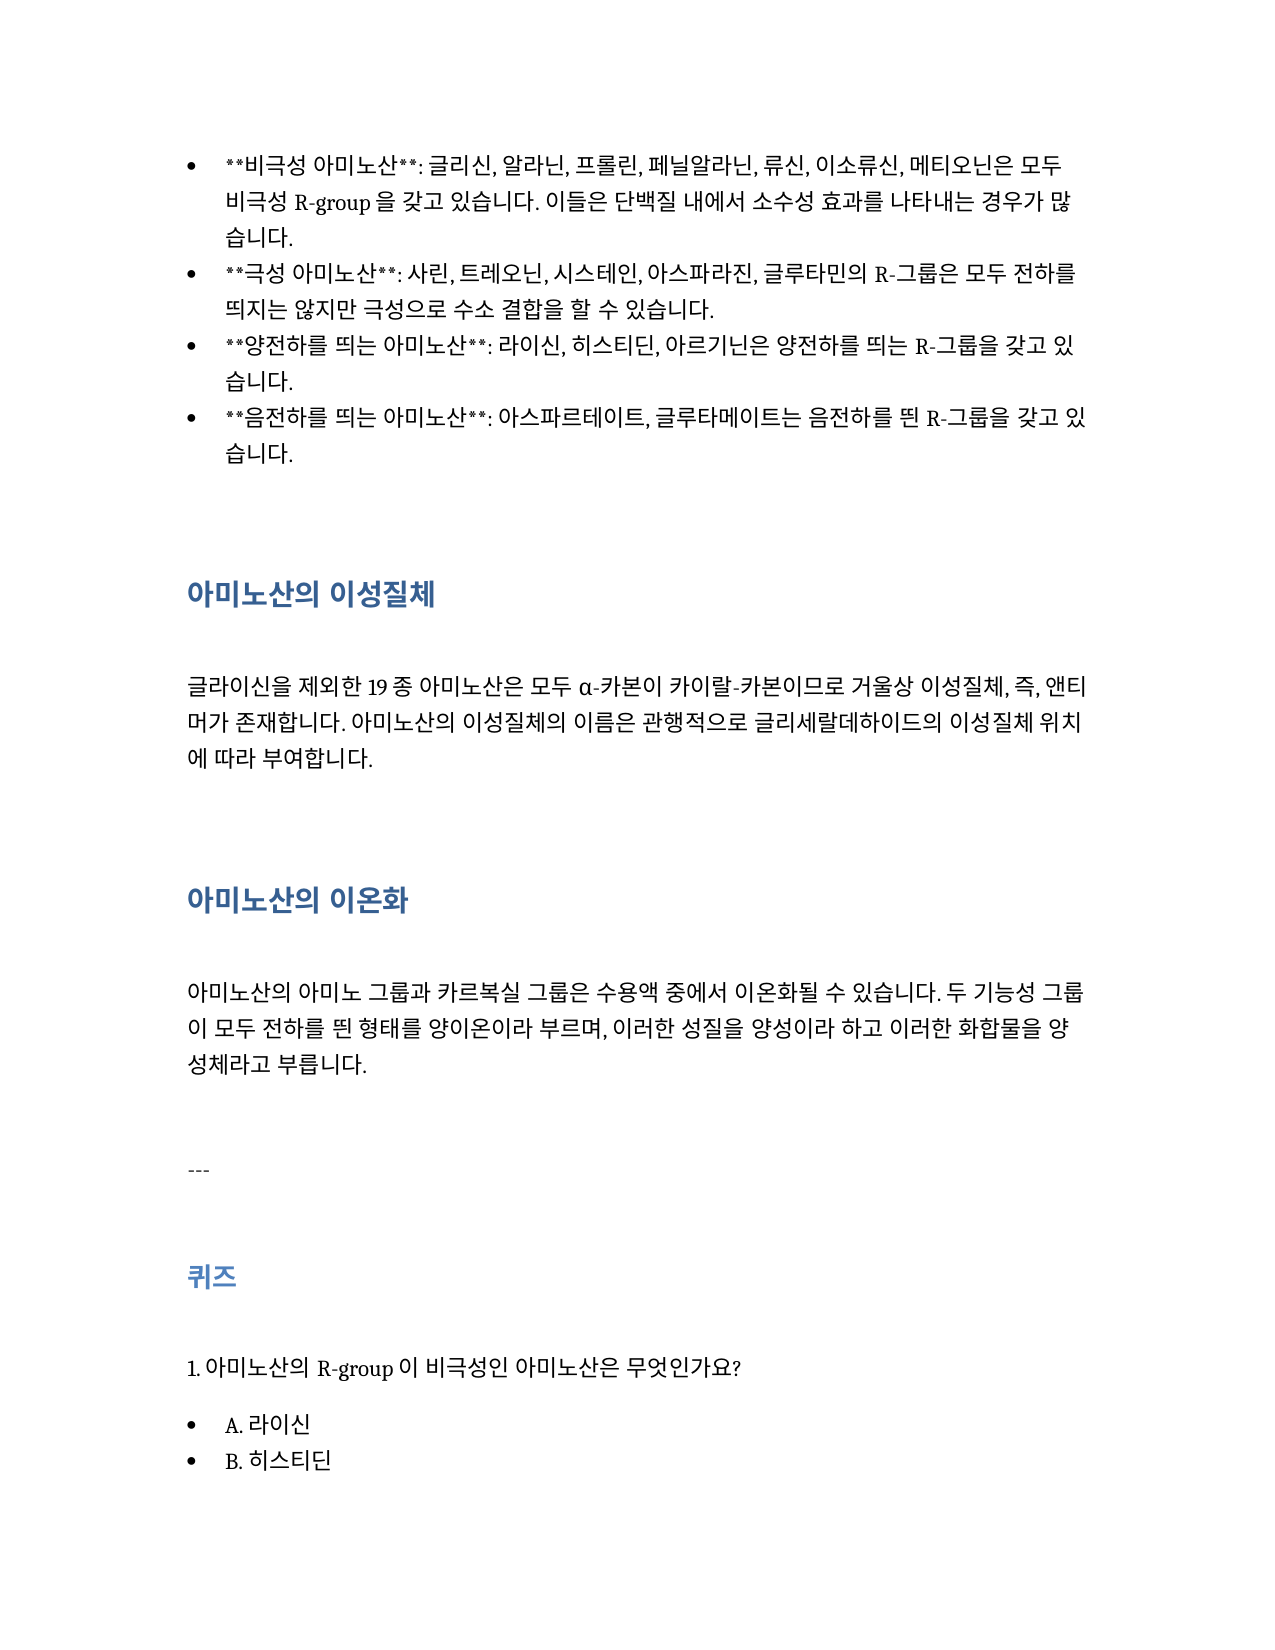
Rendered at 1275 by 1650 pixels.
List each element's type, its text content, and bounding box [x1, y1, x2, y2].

subtitle 아미노산의 이온화 [187, 880, 1087, 920]
list A. 라이신 [187, 1409, 1087, 1440]
list B. 히스티딘 [187, 1444, 1087, 1476]
subtitle 퀴즈 [187, 1258, 1087, 1295]
text 1. 아미노산의 R-group이 비극성인 아미노산은 무엇인가요? [187, 1352, 1087, 1383]
subtitle 아미노산의 이성질체 [187, 574, 1087, 614]
list **극성 아미노산**: 사린, 트레오닌, 시스테인, 아스파라진, 글루타민의 R-그룹은 모두 전하를 띄지는 않지만 극성으로 수소 결합을 할 수 있습니다. [187, 258, 1087, 325]
text --- [187, 1156, 1087, 1183]
list **음전하를 띄는 아미노산**: 아스파르테이트, 글루타메이트는 음전하를 띈 R-그룹을 갖고 있습니다. [187, 402, 1087, 469]
list **양전하를 띄는 아미노산**: 라이신, 히스티딘, 아르기닌은 양전하를 띄는 R-그룹을 갖고 있습니다. [187, 330, 1087, 397]
text 아미노산의 아미노 그룹과 카르복실 그룹은 수용액 중에서 이온화될 수 있습니다. 두 기능성 그룹이 모두 전하를 띈 형태를 양이온이라 부르며, 이러한 성질을 양성이라 하고 이러한 화합물을 양성체라고 부릅니다. [187, 977, 1087, 1080]
list **비극성 아미노산**: 글리신, 알라닌, 프롤린, 페닐알라닌, 류신, 이소류신, 메티오닌은 모두 비극성 R-group을 갖고 있습니다. 이들은 단백질 내에서 소수성 효과를 나타내는 경우가 많습니다. [187, 150, 1087, 253]
text 글라이신을 제외한 19종 아미노산은 모두 α-카본이 카이랄-카본이므로 거울상 이성질체, 즉, 앤티머가 존재합니다. 아미노산의 이성질체의 이름은 관행적으로 글리세랄데하이드의 이성질체 위치에 따라 부여합니다. [187, 671, 1087, 774]
